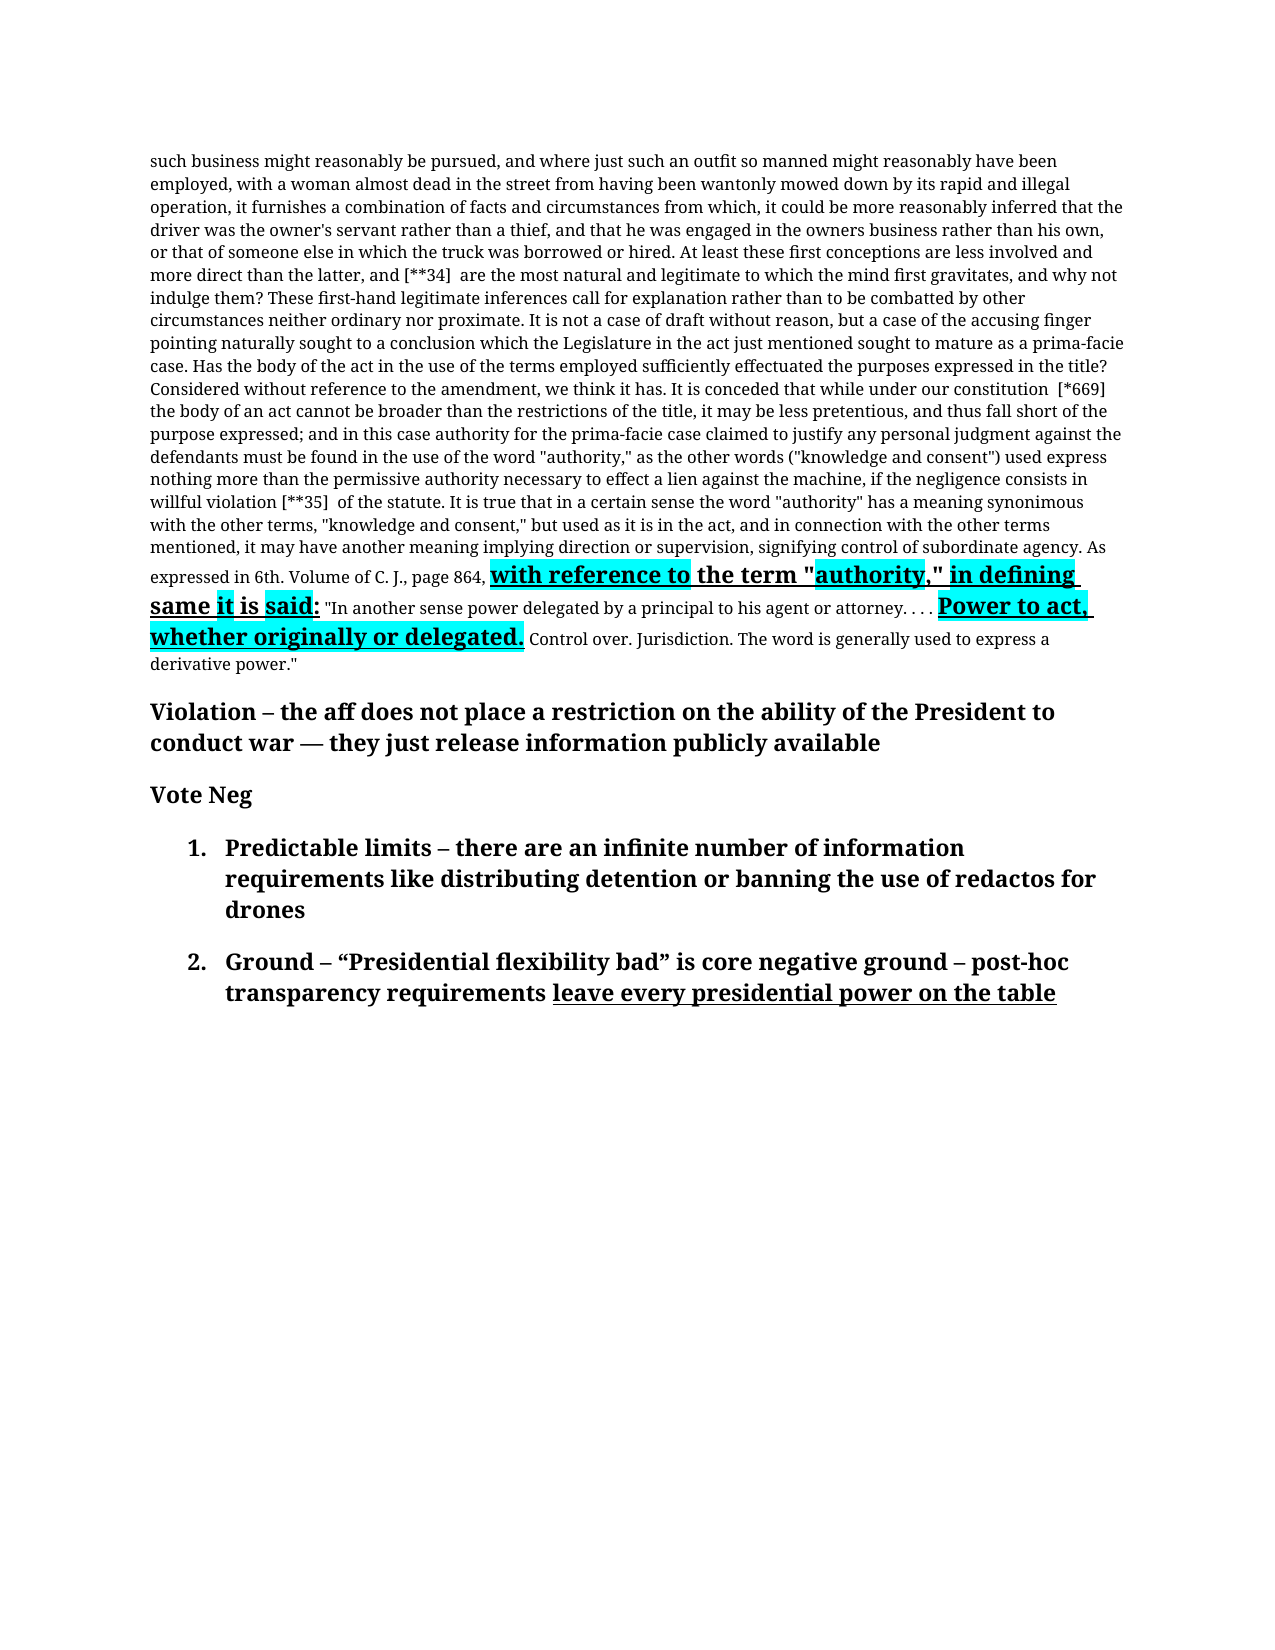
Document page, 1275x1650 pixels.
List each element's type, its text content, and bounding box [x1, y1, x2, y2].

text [150, 150, 1125, 675]
list Predictable limits – there are an infinite number of information requirements like distributing detention or banning the use of redactos for drones [187, 831, 1125, 925]
list Ground – “Presidential flexibility bad” is core negative ground – post-hoc transparency requirements leave every presidential power on the table [187, 946, 1125, 1008]
text Vote Neg [150, 779, 1125, 811]
text Violation – the aff does not place a restriction on the ability of the President to conduct war — they just release information publicly available [150, 696, 1125, 758]
